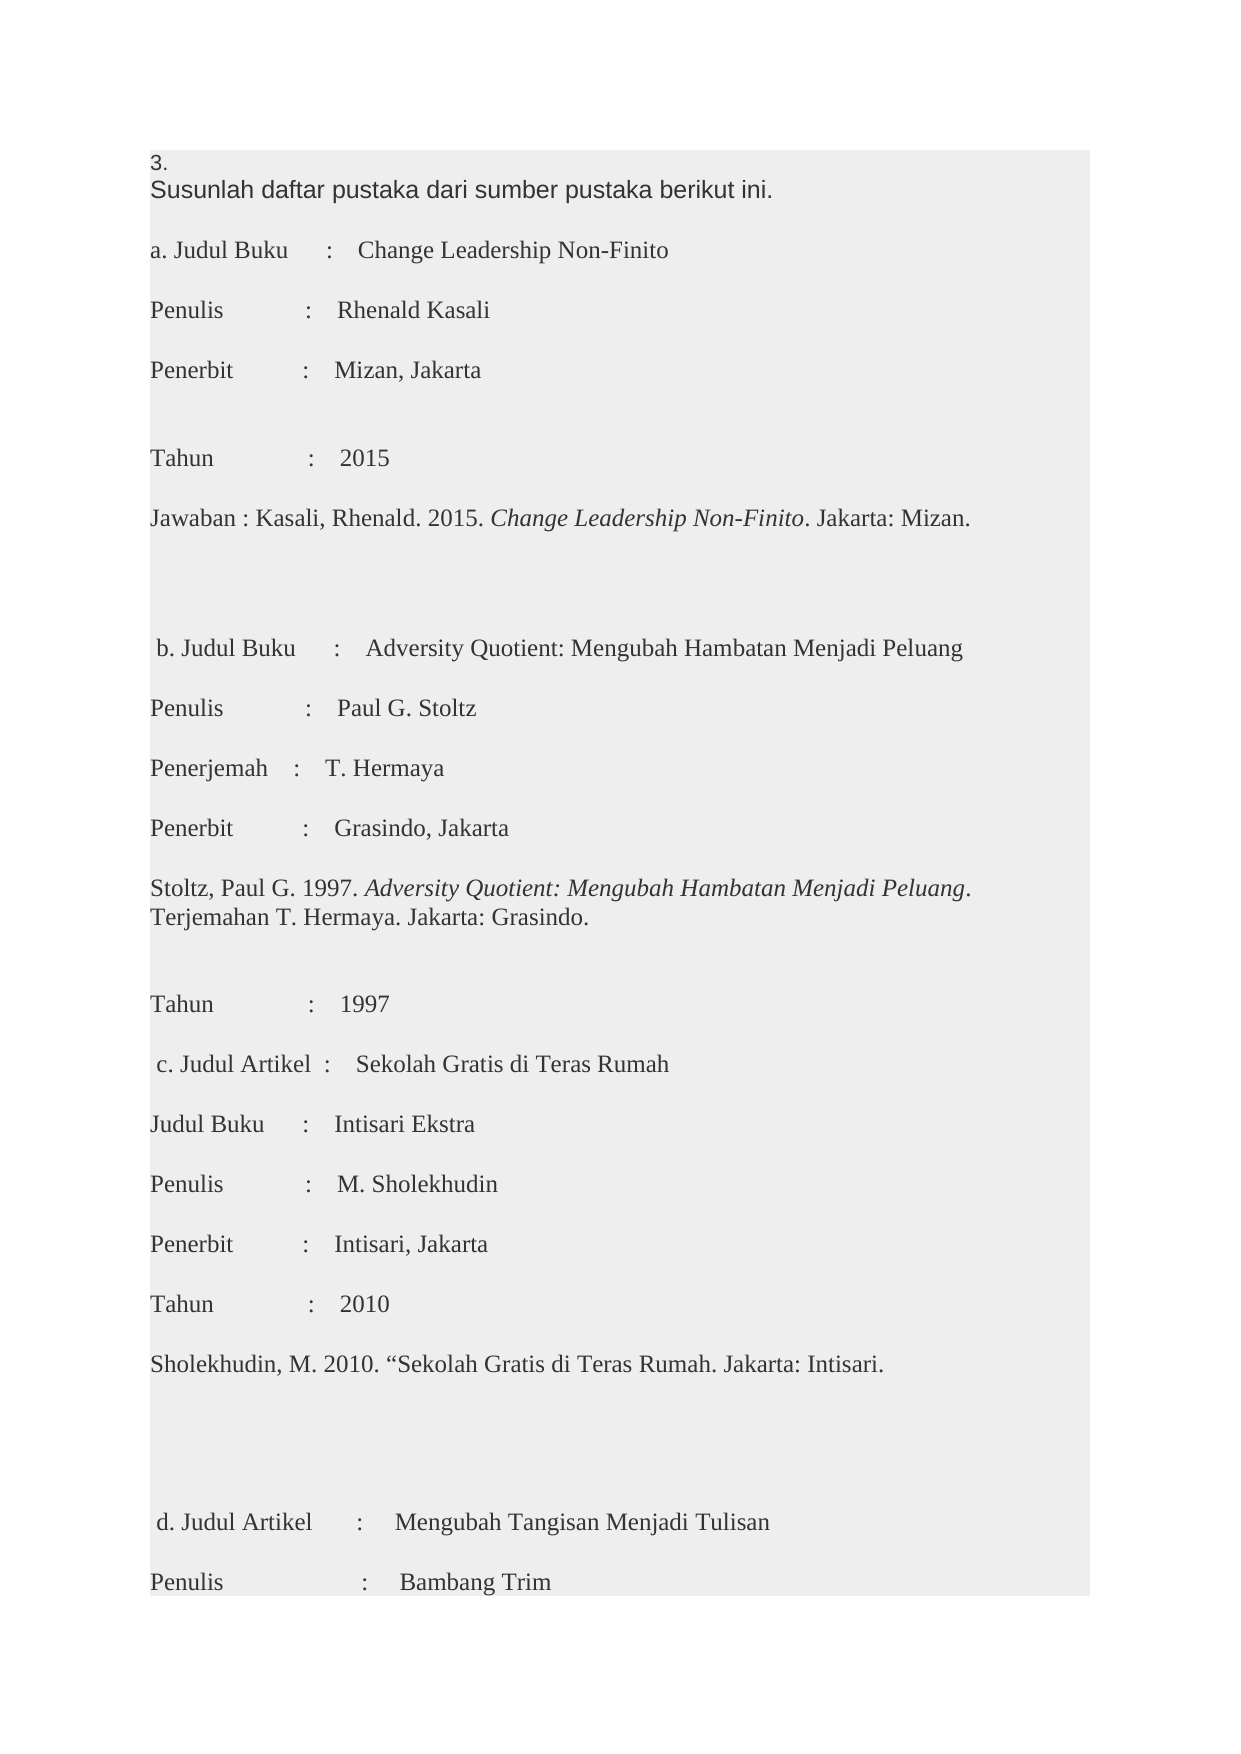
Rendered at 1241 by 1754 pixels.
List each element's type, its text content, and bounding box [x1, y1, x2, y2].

text Penerbit : Intisari, Jakarta [150, 1229, 1090, 1258]
text Sholekhudin, M. 2010. “Sekolah Gratis di Teras Rumah. Jakarta: Intisari. [150, 1349, 1090, 1406]
text Susunlah daftar pustaka dari sumber pustaka berikut ini. [150, 175, 1090, 204]
text Penerjemah : T. Hermaya [150, 753, 1090, 782]
text Stoltz, Paul G. 1997. Adversity Quotient: Mengubah Hambatan Menjadi Peluang. Terjemahan T. Hermaya. Jakarta: Grasindo. [150, 873, 1090, 958]
text Penulis : Bambang Trim [150, 1567, 1090, 1596]
text Penulis : Paul G. Stoltz [150, 693, 1090, 722]
text Penulis : M. Sholekhudin [150, 1169, 1090, 1198]
text b. Judul Buku : Adversity Quotient: Mengubah Hambatan Menjadi Peluang [150, 633, 1090, 662]
text Tahun : 2010 [150, 1289, 1090, 1318]
text c. Judul Artikel : Sekolah Gratis di Teras Rumah [150, 1049, 1090, 1078]
text 3. [150, 150, 1090, 175]
text d. Judul Artikel : Mengubah Tangisan Menjadi Tulisan [150, 1507, 1090, 1536]
text Jawaban : Kasali, Rhenald. 2015. Change Leadership Non-Finito. Jakarta: Mizan. [150, 503, 1090, 532]
text Tahun : 1997 [150, 989, 1090, 1018]
text Judul Buku : Intisari Ekstra [150, 1109, 1090, 1138]
text Tahun : 2015 [150, 443, 1090, 472]
text Penerbit : Mizan, Jakarta [150, 355, 1090, 412]
text Penerbit : Grasindo, Jakarta [150, 813, 1090, 842]
text Penulis : Rhenald Kasali [150, 295, 1090, 324]
text a. Judul Buku : Change Leadership Non-Finito [150, 235, 1090, 264]
